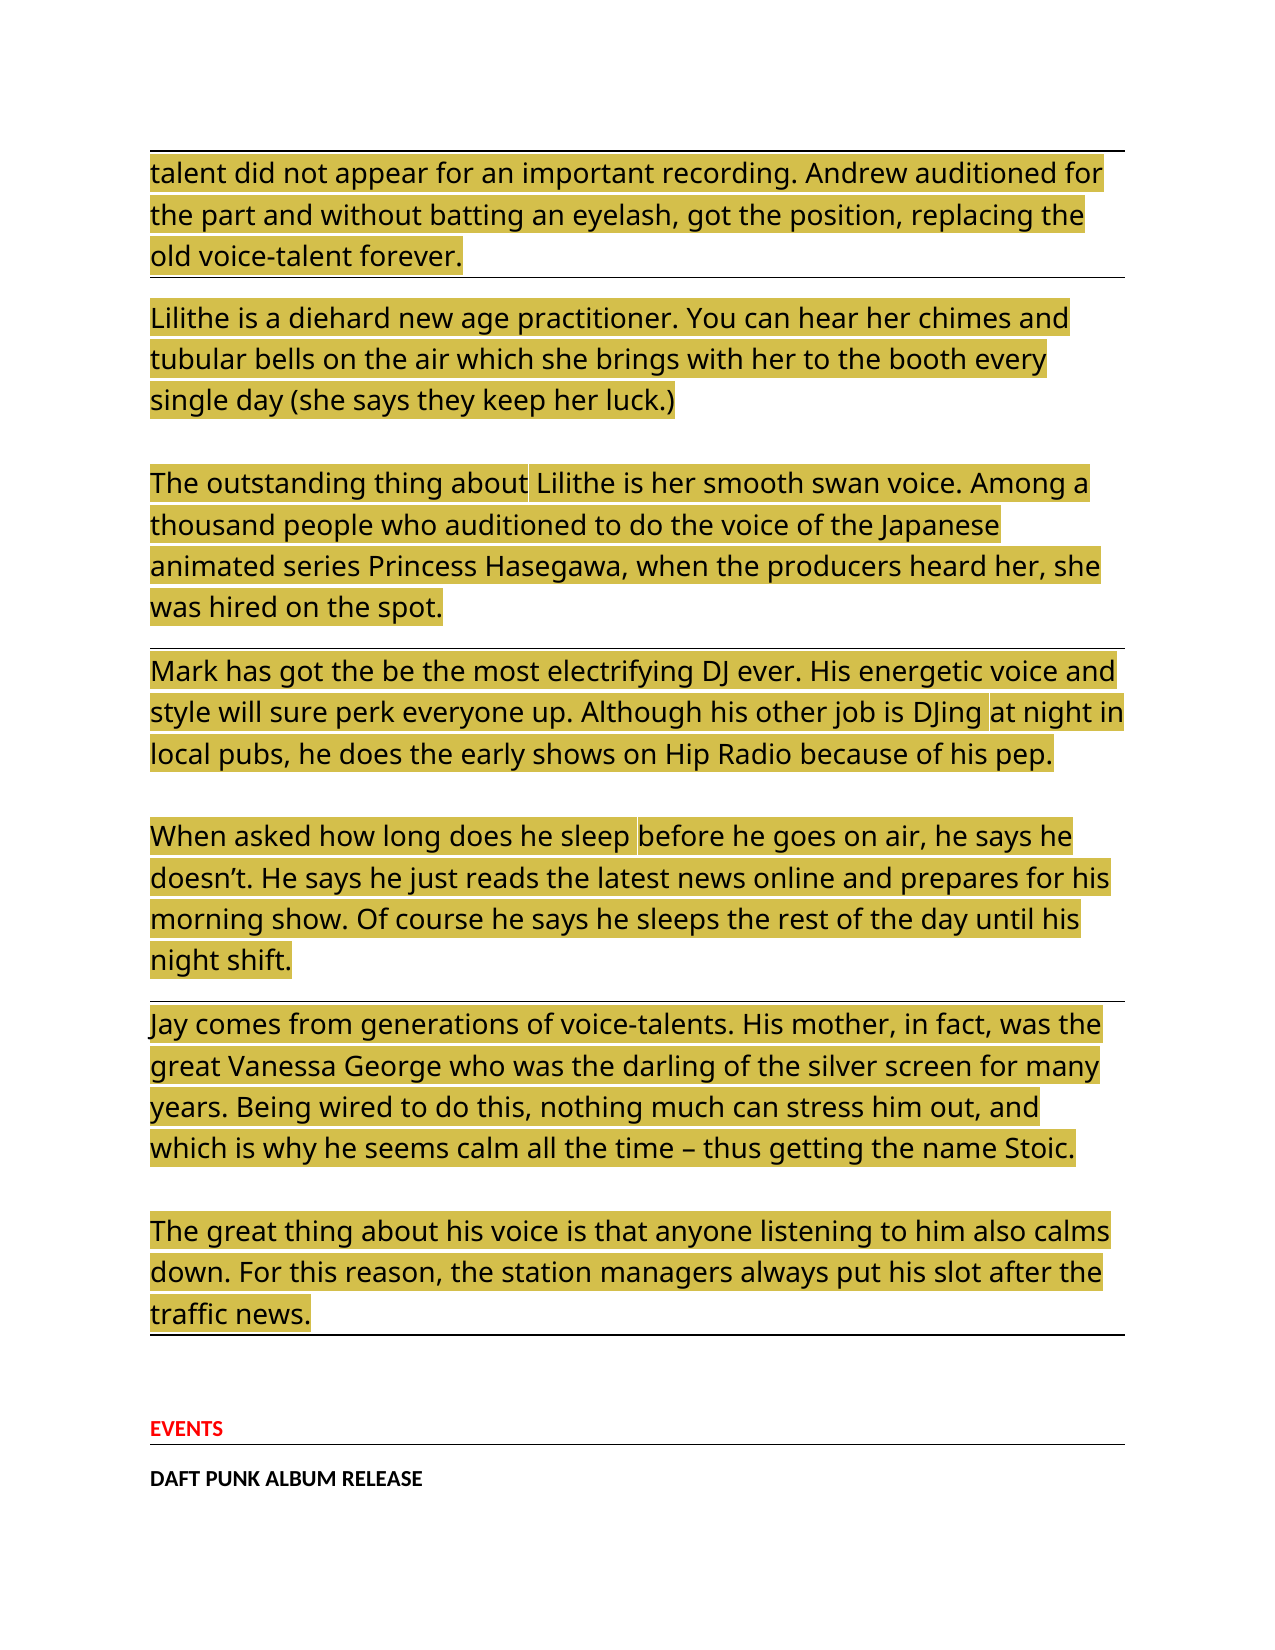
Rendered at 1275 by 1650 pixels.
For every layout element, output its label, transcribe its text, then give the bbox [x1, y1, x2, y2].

text Mark has got the be the most electrifying DJ ever. His energetic voice and style will sure perk everyone up. Although his other job is DJing at night in local pubs, he does the early shows on Hip Radio because of his pep. When asked how long does he sleep before he goes on air, he says he doesn’t. He says he just reads the latest news online and prepares for his morning show. Of course he says he sleeps the rest of the day until his night shift. [150, 649, 1125, 981]
text DAFT PUNK ALBUM RELEASE [150, 1464, 1125, 1492]
text Jay comes from generations of voice-talents. His mother, in fact, was the great Vanessa George who was the darling of the silver screen for many years. Being wired to do this, nothing much can stress him out, and which is why he seems calm all the time – thus getting the name Stoic. The great thing about his voice is that anyone listening to him also calms down. For this reason, the station managers always put his slot after the traffic news. [150, 1002, 1125, 1334]
text Lilithe is a diehard new age practitioner. You can hear her chimes and tubular bells on the air which she brings with her to the booth every single day (she says they keep her luck.) The outstanding thing about Lilithe is her smooth swan voice. Among a thousand people who auditioned to do the voice of the Japanese animated series Princess Hasegawa, when the producers heard her, she was hired on the spot. [150, 298, 1125, 628]
text EVENTS [150, 1414, 1125, 1444]
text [150, 152, 1125, 277]
